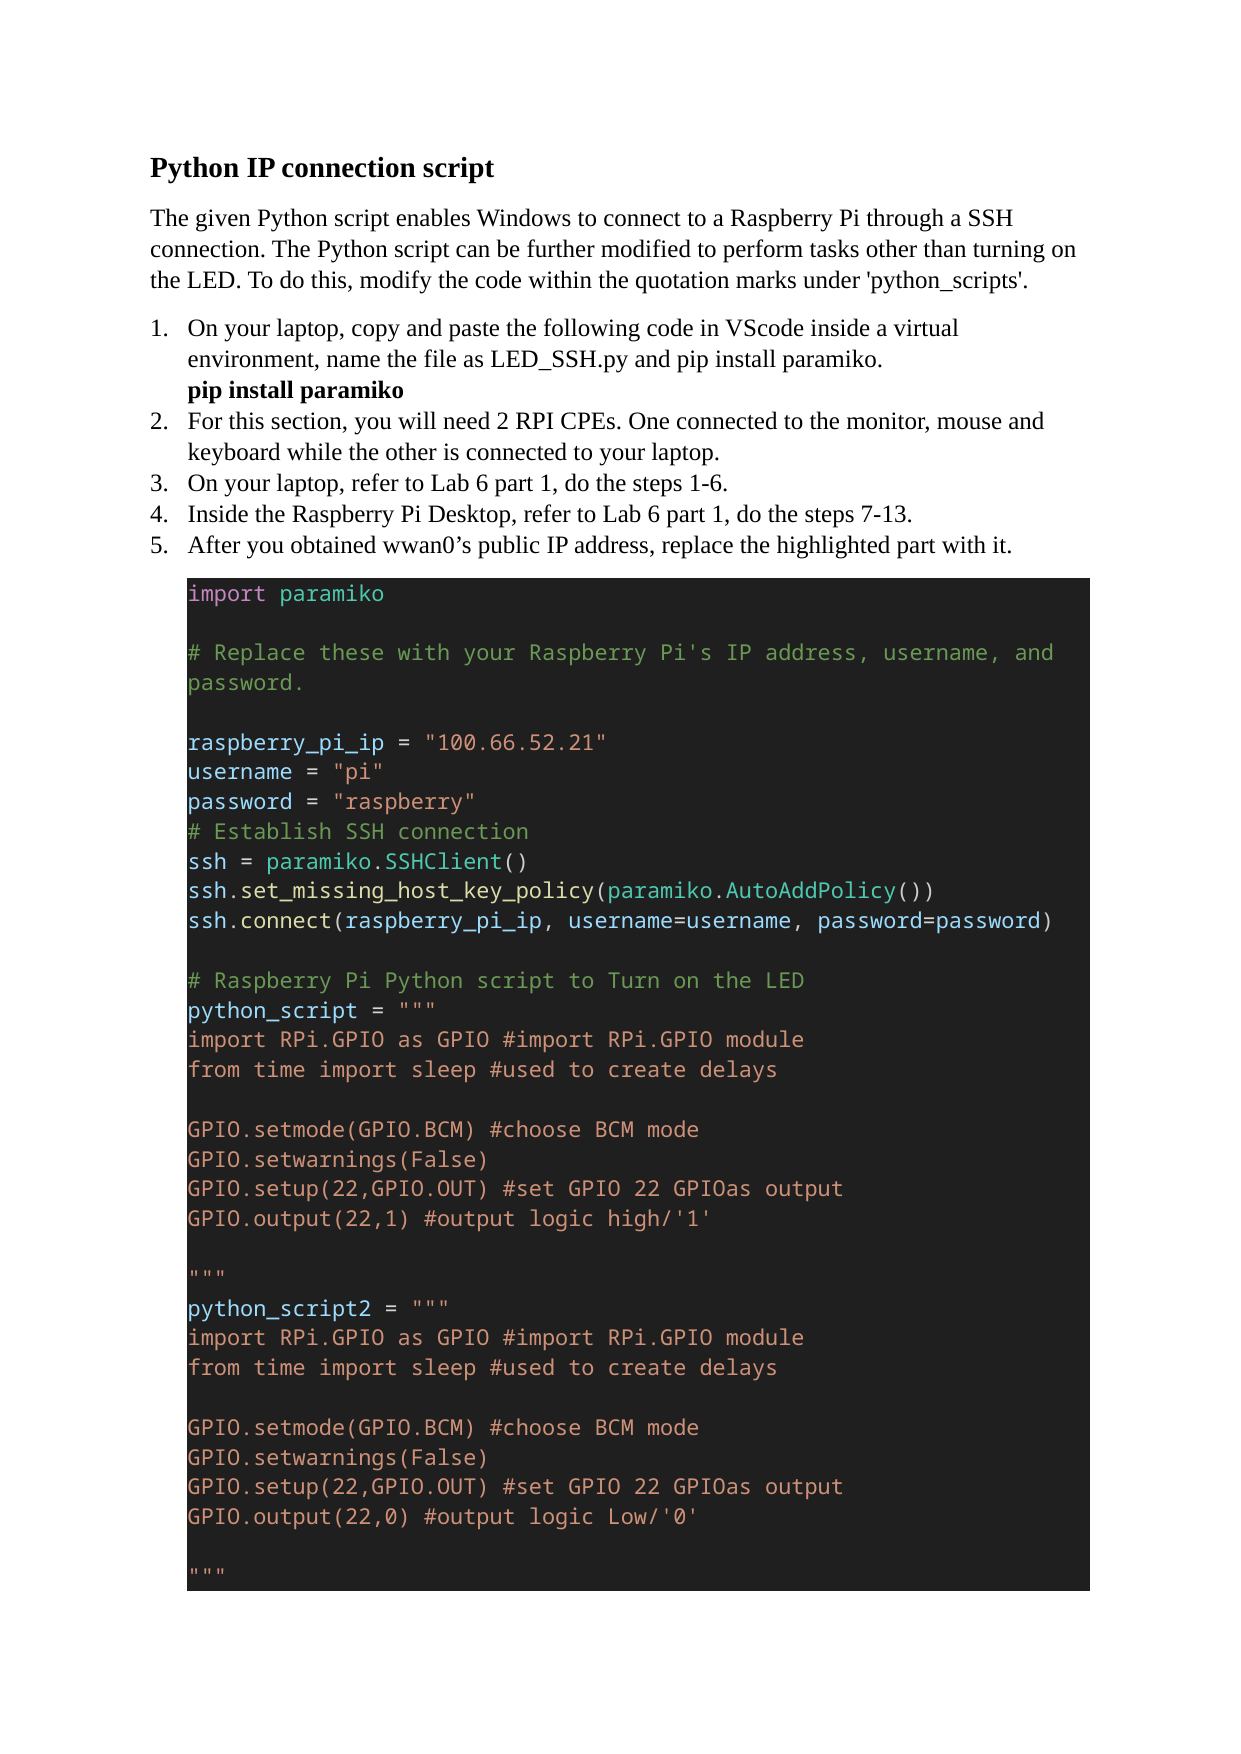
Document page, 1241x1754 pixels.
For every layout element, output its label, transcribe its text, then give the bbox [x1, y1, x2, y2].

list For this section, you will need 2 RPI CPEs. One connected to the monitor, mouse and keyboard while the other is connected to your laptop. [150, 406, 1090, 466]
text # Raspberry Pi Python script to Turn on the LED [187, 965, 1090, 995]
text python_script = """ [187, 995, 1090, 1024]
list pip install paramiko [187, 375, 1090, 403]
text # Replace these with your Raspberry Pi's IP address, username, and password. [187, 637, 1090, 697]
text raspberry_pi_ip = "100.66.52.21" [187, 727, 1090, 756]
text ssh = paramiko.SSHClient() [187, 846, 1090, 876]
text The given Python script enables Windows to connect to a Raspberry Pi through a SSH connection. The Python script can be further modified to perform tasks other than turning on the LED. To do this, modify the code within the quotation marks under 'python_scripts'. [150, 203, 1090, 294]
text GPIO.setup(22,GPIO.OUT) #set GPIO 22 GPIOas output [187, 1471, 1090, 1501]
list Inside the Raspberry Pi Desktop, refer to Lab 6 part 1, do the steps 7-13. [150, 499, 1090, 528]
text from time import sleep #used to create delays [187, 1352, 1090, 1382]
text GPIO.output(22,0) #output logic Low/'0' [187, 1501, 1090, 1531]
text Python IP connection script [150, 150, 1090, 183]
text GPIO.setup(22,GPIO.OUT) #set GPIO 22 GPIOas output [187, 1173, 1090, 1203]
text GPIO.setwarnings(False) [187, 1442, 1090, 1471]
text """ [187, 1561, 1090, 1591]
text GPIO.setwarnings(False) [187, 1144, 1090, 1173]
text username = "pi" [187, 756, 1090, 786]
text GPIO.setmode(GPIO.BCM) #choose BCM mode [187, 1114, 1090, 1144]
text # Establish SSH connection [187, 816, 1090, 846]
text ssh.set_missing_host_key_policy(paramiko.AutoAddPolicy()) [187, 876, 1090, 905]
text """ [187, 1263, 1090, 1293]
text GPIO.setmode(GPIO.BCM) #choose BCM mode [187, 1412, 1090, 1442]
list On your laptop, copy and paste the following code in VScode inside a virtual environment, name the file as LED_SSH.py and pip install paramiko. [150, 313, 1090, 372]
text import RPi.GPIO as GPIO #import RPi.GPIO module [187, 1024, 1090, 1054]
list On your laptop, refer to Lab 6 part 1, do the steps 1-6. [150, 468, 1090, 497]
text GPIO.output(22,1) #output logic high/'1' [187, 1203, 1090, 1233]
text python_script2 = """ [187, 1293, 1090, 1322]
text import paramiko [187, 578, 1090, 607]
text import RPi.GPIO as GPIO #import RPi.GPIO module [187, 1322, 1090, 1352]
text from time import sleep #used to create delays [187, 1054, 1090, 1084]
list After you obtained wwan0’s public IP address, replace the highlighted part with it. [150, 530, 1090, 559]
text ssh.connect(raspberry_pi_ip, username=username, password=password) [187, 905, 1090, 935]
text password = "raspberry" [187, 786, 1090, 816]
